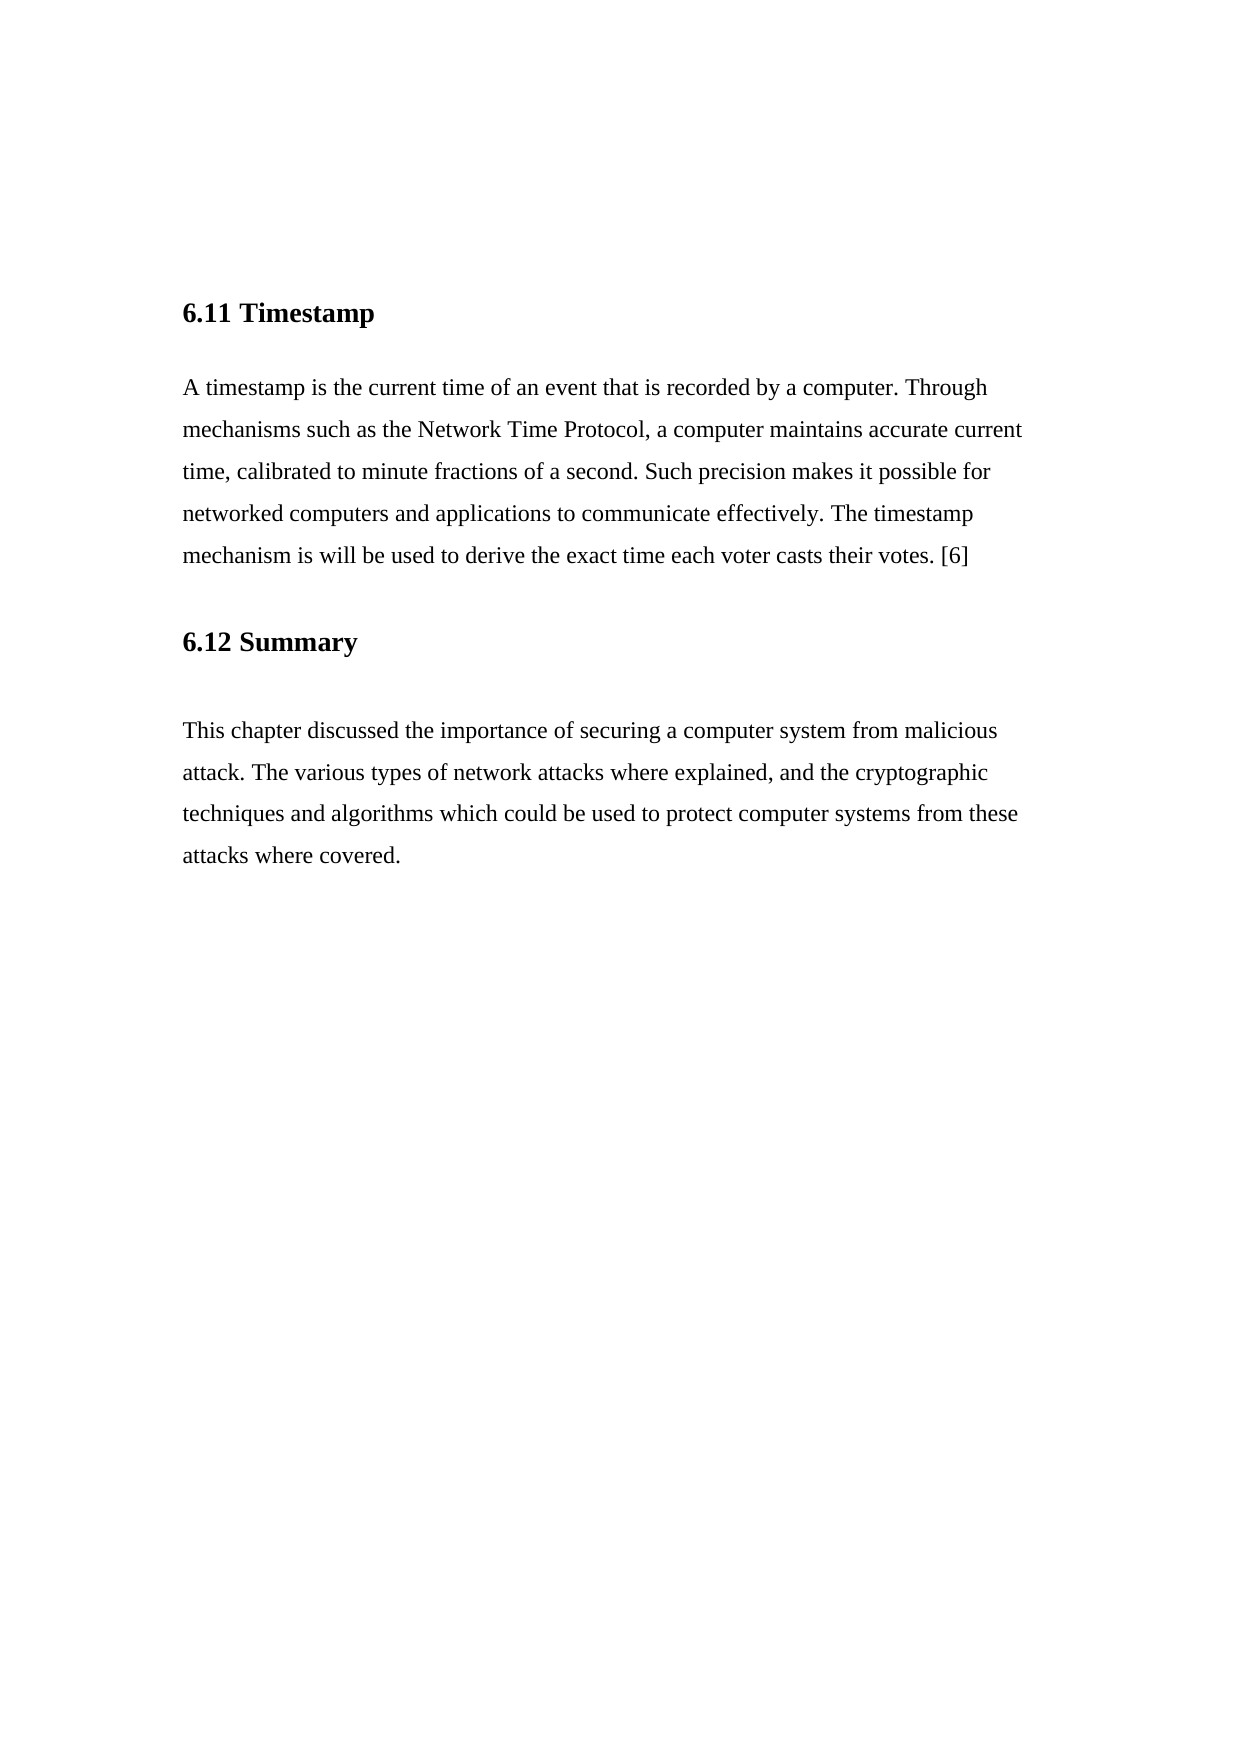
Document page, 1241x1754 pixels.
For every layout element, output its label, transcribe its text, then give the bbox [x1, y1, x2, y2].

text This chapter discussed the importance of securing a computer system from malicious attack. The various types of network attacks where explained, and the cryptographic techniques and algorithms which could be used to protect computer systems from these attacks where covered. [182, 716, 1042, 869]
subtitle Timestamp [182, 296, 1069, 328]
text A timestamp is the current time of an event that is recorded by a computer. Through mechanisms such as the Network Time Protocol, a computer maintains accurate current time, calibrated to minute fractions of a second. Such precision makes it possible for networked computers and applications to communicate effectively. The timestamp mechanism is will be used to derive the exact time each voter casts their votes. [6] [182, 373, 1042, 568]
subtitle Summary [182, 625, 1069, 658]
